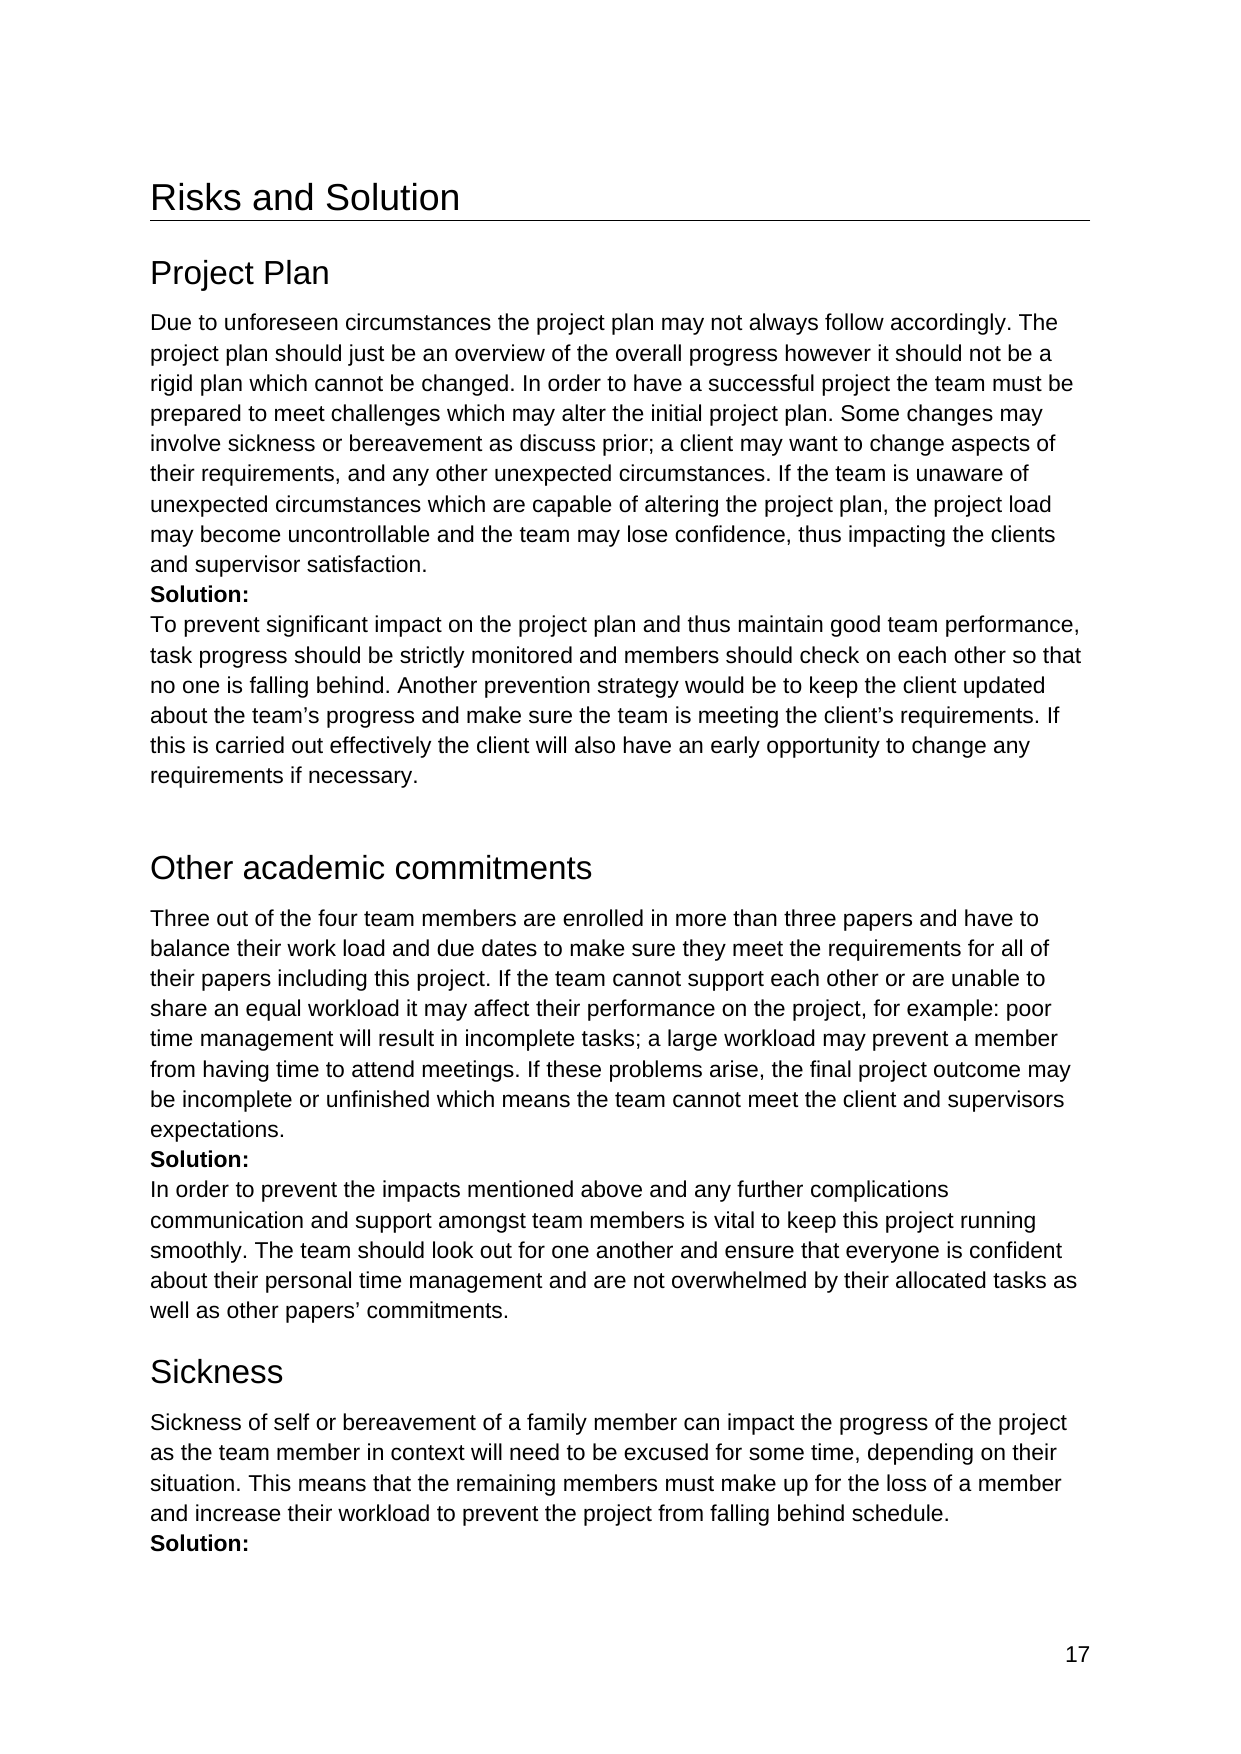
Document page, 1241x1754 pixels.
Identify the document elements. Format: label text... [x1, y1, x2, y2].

subtitle Risks and Solution [150, 175, 1090, 220]
text Solution: [150, 1146, 1090, 1173]
text Due to unforeseen circumstances the project plan may not always follow accordingly. The project plan should just be an overview of the overall progress however it should not be a rigid plan which cannot be changed. In order to have a successful project the team must be prepared to meet challenges which may alter the initial project plan. Some changes may involve sickness or bereavement as discuss prior; a client may want to change aspects of their requirements, and any other unexpected circumstances. If the team is unaware of unexpected circumstances which are capable of altering the project plan, the project load may become uncontrollable and the team may lose confidence, thus impacting the clients and supervisor satisfaction. [150, 309, 1090, 577]
subtitle Project Plan [150, 253, 1090, 291]
text In order to prevent the impacts mentioned above and any further complications communication and support amongst team members is vital to keep this project running smoothly. The team should look out for one another and ensure that everyone is confident about their personal time management and are not overwhelmed by their allocated tasks as well as other papers’ commitments. [150, 1176, 1090, 1324]
text Solution: [150, 1530, 1090, 1556]
text Sickness of self or bereavement of a family member can impact the progress of the project as the team member in context will need to be excused for some time, depending on their situation. This means that the remaining members must make up for the loss of a member and increase their workload to prevent the project from falling behind schedule. [150, 1409, 1090, 1526]
text To prevent significant impact on the project plan and thus maintain good team performance, task progress should be strictly monitored and members should check on each other so that no one is falling behind. Another prevention strategy would be to keep the client updated about the team’s progress and make sure the team is meeting the client’s requirements. If this is carried out effectively the client will also have an early opportunity to change any requirements if necessary. [150, 611, 1090, 789]
text Solution: [150, 581, 1090, 608]
subtitle Other academic commitments [150, 848, 1090, 886]
text Three out of the four team members are enrolled in more than three papers and have to balance their work load and due dates to make sure they meet the requirements for all of their papers including this project. If the team cannot support each other or are unable to share an equal workload it may affect their performance on the project, for example: poor time management will result in incomplete tasks; a large workload may prevent a member from having time to attend meetings. If these problems arise, the final project outcome may be incomplete or unfinished which means the team cannot meet the client and supervisors expectations. [150, 904, 1090, 1142]
subtitle Sickness [150, 1352, 1090, 1391]
